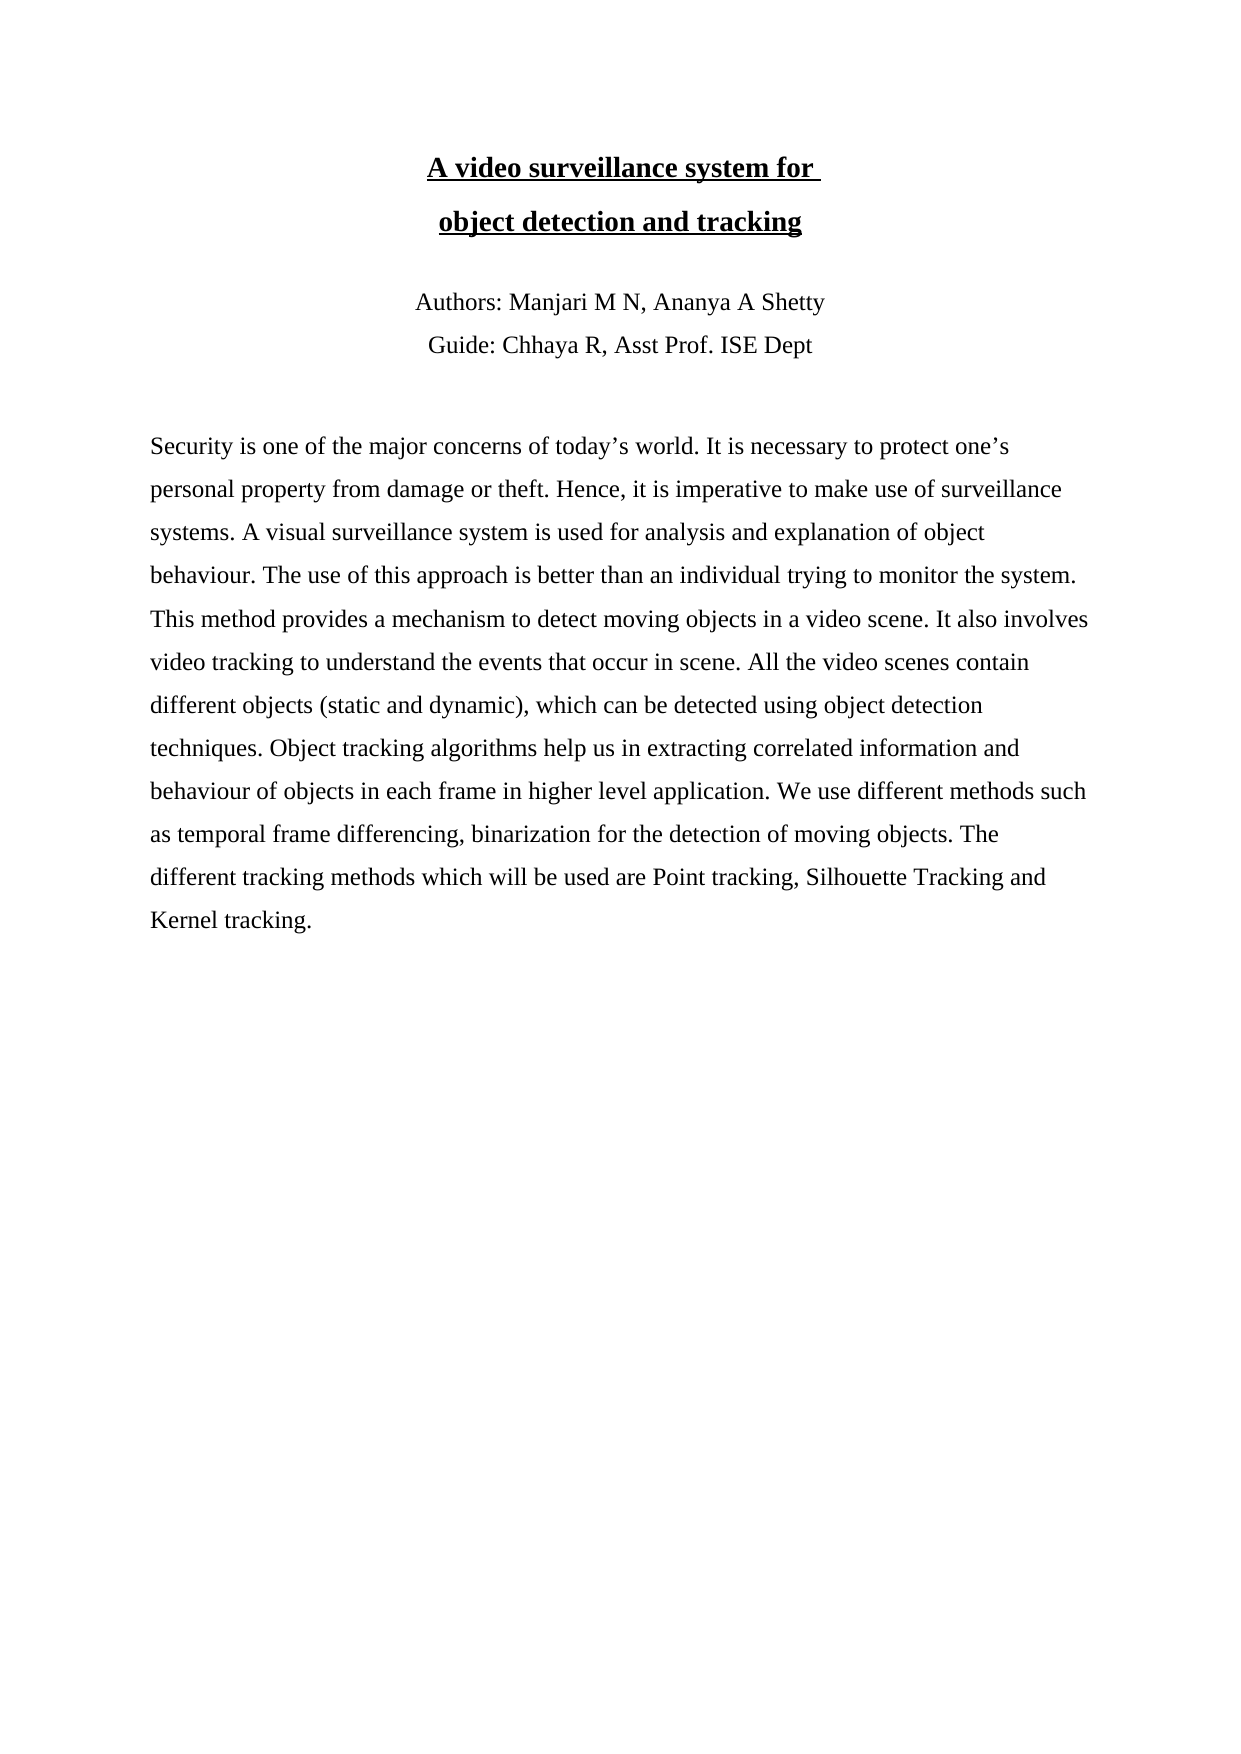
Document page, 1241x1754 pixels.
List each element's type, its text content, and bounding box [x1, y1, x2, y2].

text A video surveillance system for [150, 150, 1090, 183]
text Authors: Manjari M N, Ananya A Shetty [150, 287, 1090, 316]
text object detection and tracking [150, 204, 1090, 238]
text Guide: Chhaya R, Asst Prof. ISE Dept [150, 331, 1090, 359]
text Security is one of the major concerns of today’s world. It is necessary to protect one’s personal property from damage or theft. Hence, it is imperative to make use of surveillance systems. A visual surveillance system is used for analysis and explanation of object behaviour. The use of this approach is better than an individual trying to monitor the system. This method provides a mechanism to detect moving objects in a video scene. It also involves video tracking to understand the events that occur in scene. All the video scenes contain different objects (static and dynamic), which can be detected using object detection techniques. Object tracking algorithms help us in extracting correlated information and behaviour of objects in each frame in higher level application. We use different methods such as temporal frame differencing, binarization for the detection of moving objects. The different tracking methods which will be used are Point tracking, Silhouette Tracking and Kernel tracking. [150, 431, 1090, 934]
